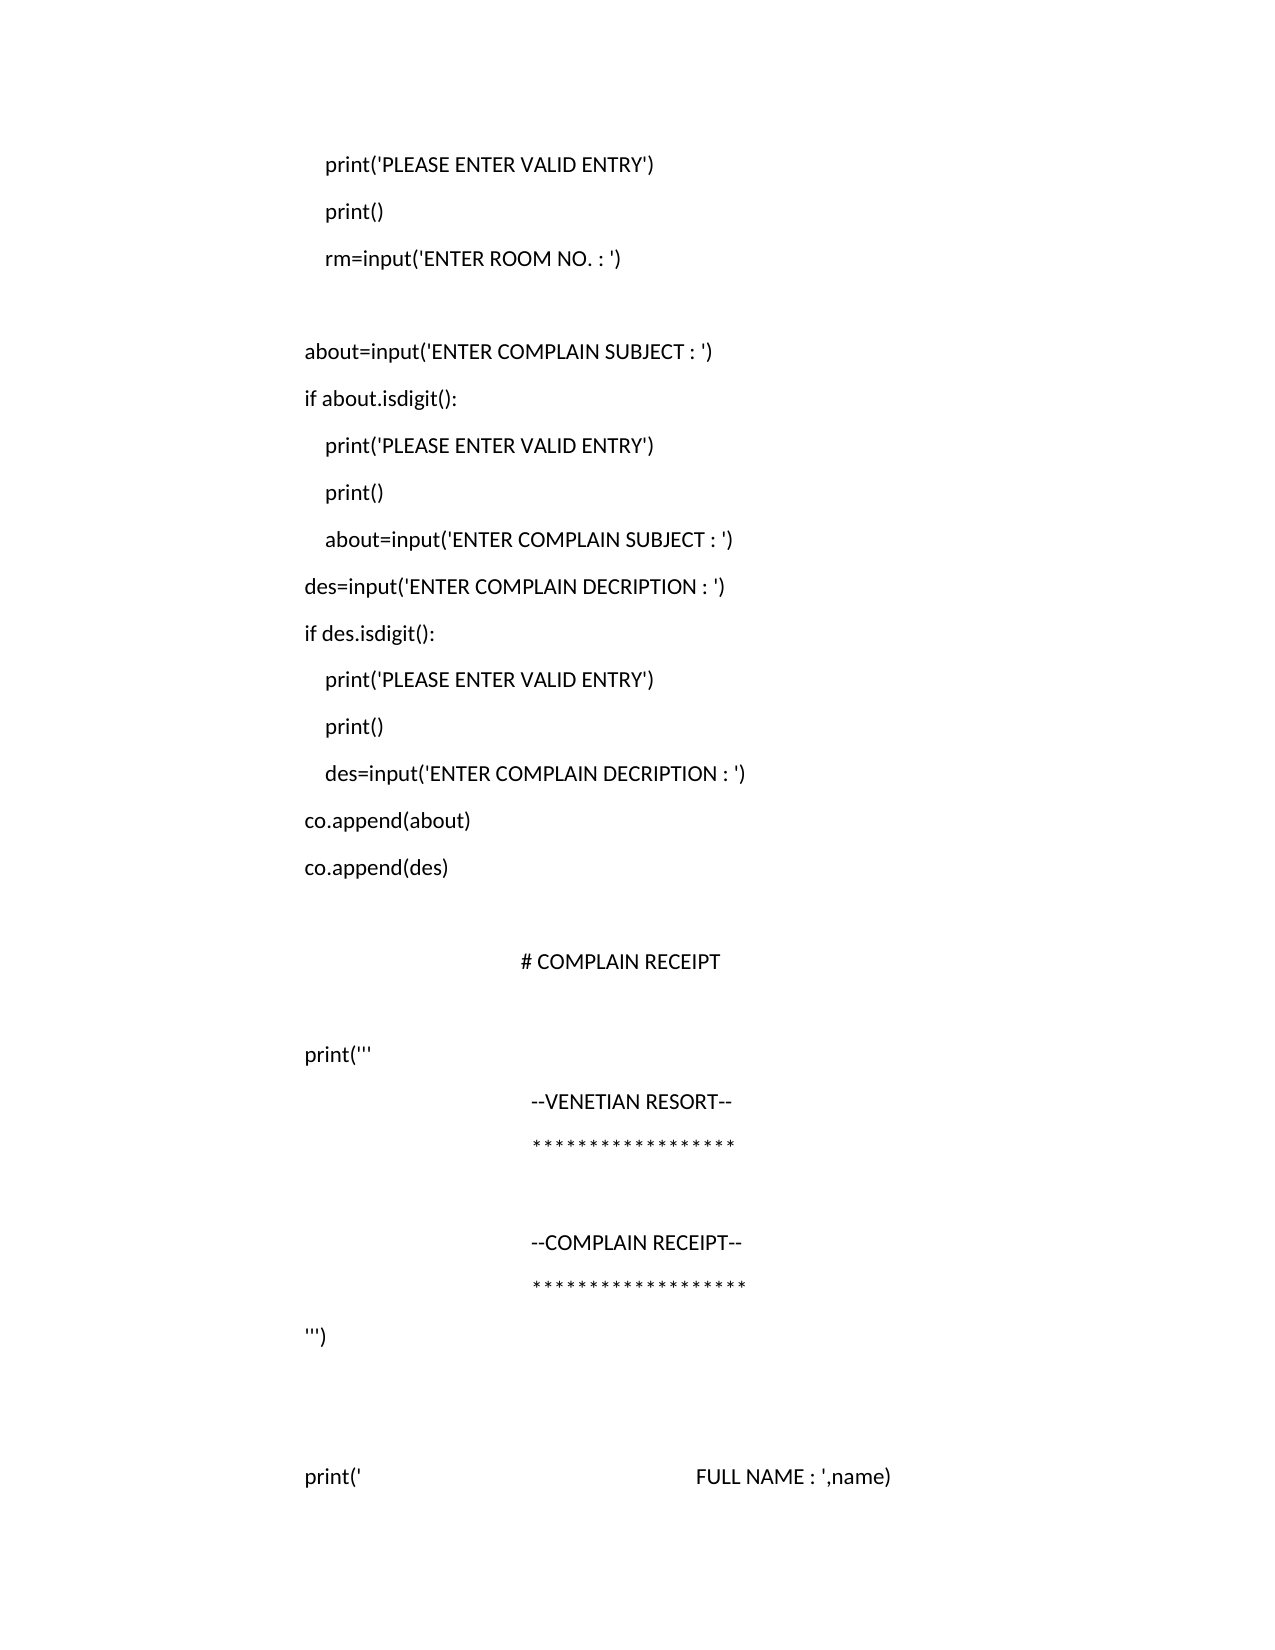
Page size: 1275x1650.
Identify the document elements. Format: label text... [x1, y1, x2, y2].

text --COMPLAIN RECEIPT-- [150, 1228, 1125, 1256]
text co.append(about) [150, 806, 1125, 834]
text print(''' [150, 1041, 1125, 1069]
text print() [150, 712, 1125, 741]
text print('PLEASE ENTER VALID ENTRY') [150, 150, 1125, 178]
text print('PLEASE ENTER VALID ENTRY') [150, 431, 1125, 459]
text # COMPLAIN RECEIPT [150, 947, 1125, 975]
text about=input('ENTER COMPLAIN SUBJECT : ') [150, 525, 1125, 553]
text ****************** [150, 1134, 1125, 1162]
text ******************* [150, 1275, 1125, 1303]
text ''') [150, 1322, 1125, 1350]
text if des.isdigit(): [150, 619, 1125, 647]
text about=input('ENTER COMPLAIN SUBJECT : ') [150, 337, 1125, 366]
text des=input('ENTER COMPLAIN DECRIPTION : ') [150, 759, 1125, 787]
text print(' FULL NAME : ',name) [150, 1462, 1125, 1491]
text co.append(des) [150, 853, 1125, 881]
text des=input('ENTER COMPLAIN DECRIPTION : ') [150, 572, 1125, 600]
text print('PLEASE ENTER VALID ENTRY') [150, 666, 1125, 694]
text if about.isdigit(): [150, 384, 1125, 412]
text rm=input('ENTER ROOM NO. : ') [150, 244, 1125, 272]
text print() [150, 197, 1125, 225]
text --VENETIAN RESORT-- [150, 1087, 1125, 1116]
text print() [150, 478, 1125, 506]
